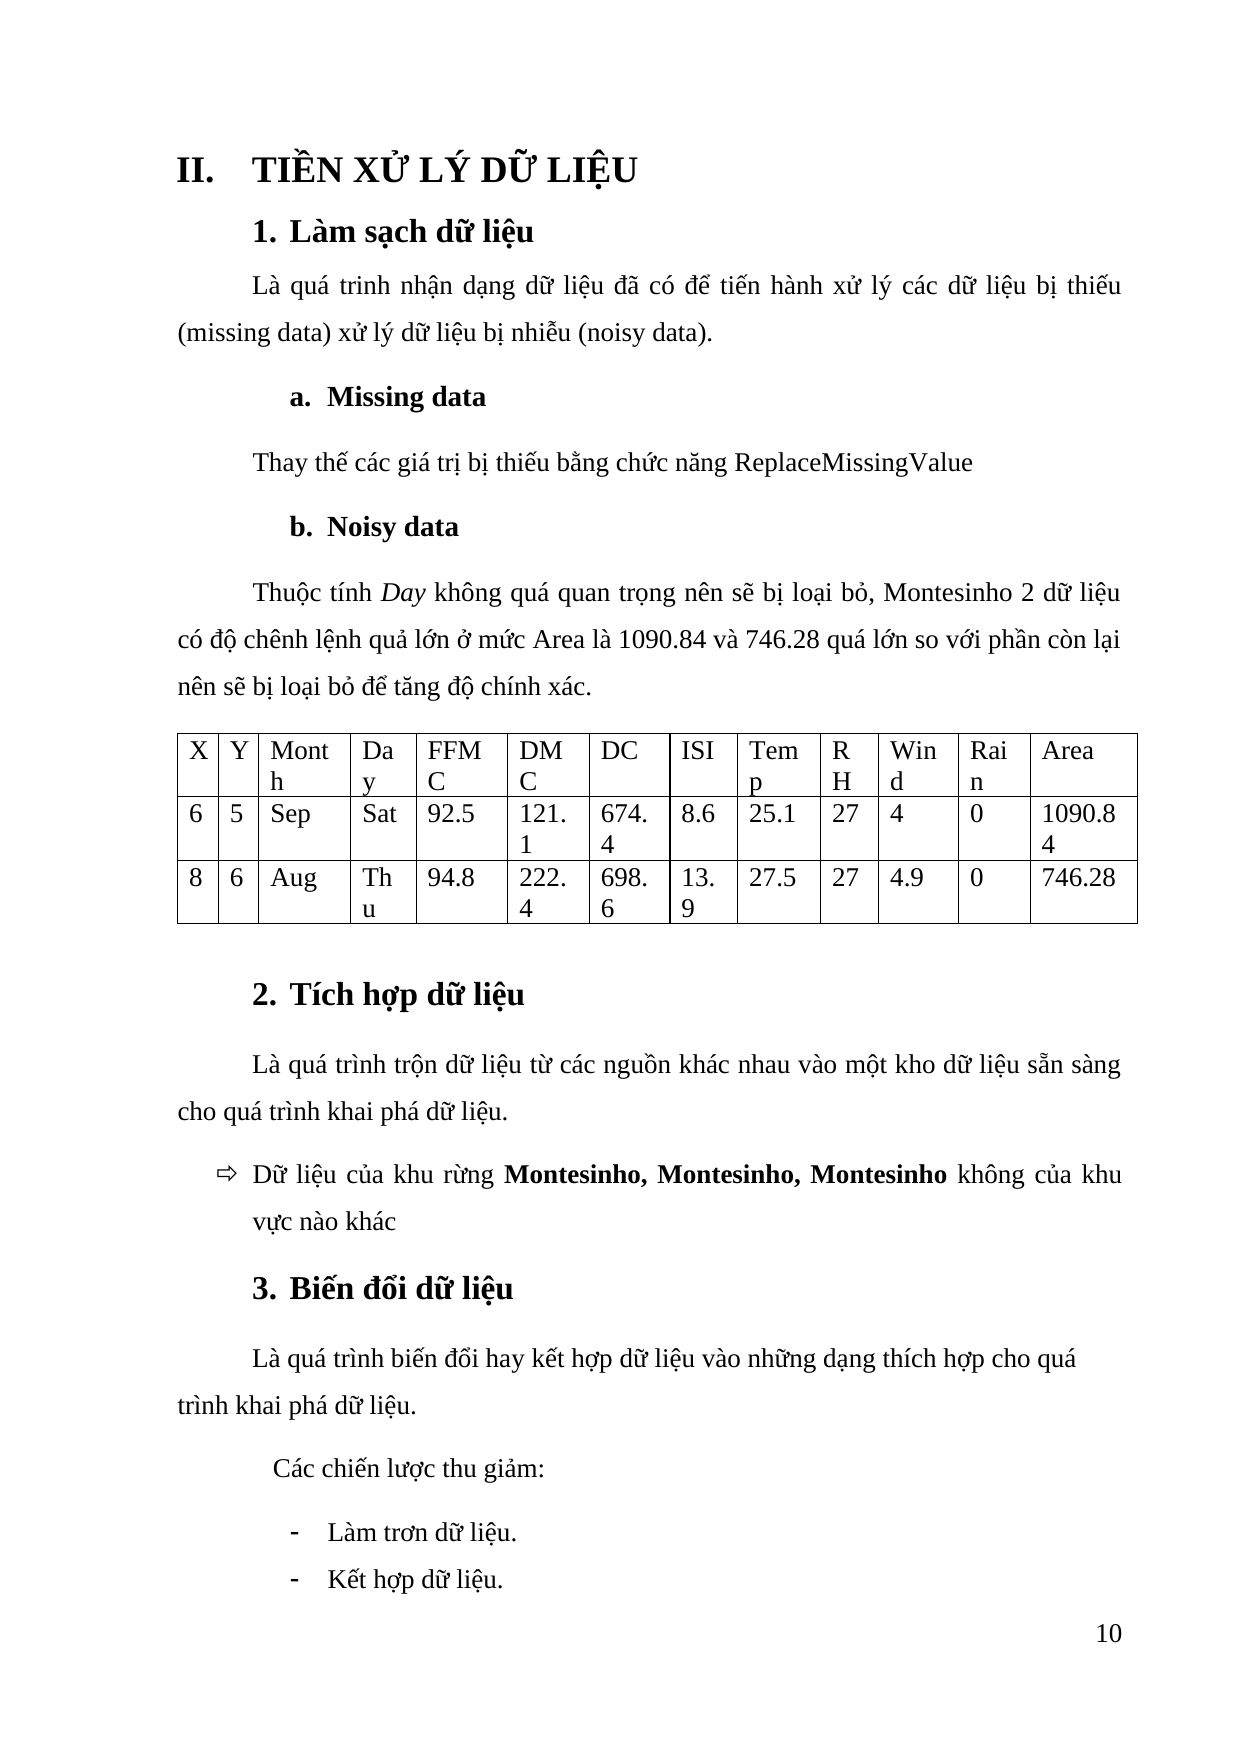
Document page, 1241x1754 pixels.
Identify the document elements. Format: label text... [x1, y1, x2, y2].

table_cell 0 [959, 797, 1030, 859]
table_cell 92.5 [417, 797, 507, 859]
text TIỀN XỬ LÝ DỮ LIỆU [214, 148, 1122, 191]
text Biến đổi dữ liệu [252, 1268, 1122, 1307]
table_cell Sat [351, 797, 416, 859]
table_cell 6 [178, 797, 218, 859]
text Tích hợp dữ liệu [252, 974, 1122, 1012]
table_cell 0 [959, 861, 1030, 923]
table_cell 13.9 [671, 861, 737, 923]
table_cell 698.6 [590, 861, 669, 923]
table_header Area [1031, 734, 1137, 796]
table_cell 4 [879, 797, 958, 859]
table_cell Sep [259, 797, 350, 859]
table_cell 27.5 [738, 861, 820, 923]
table_header Y [219, 734, 258, 796]
table_header FFMC [417, 734, 507, 796]
table_header X [178, 734, 218, 796]
table_cell 4.9 [879, 861, 958, 923]
table_header RH [821, 734, 878, 796]
table_cell 6 [219, 861, 258, 923]
table_cell 94.8 [417, 861, 507, 923]
table_header Wind [879, 734, 958, 796]
text Thay thế các giá trị bị thiếu bằng chức năng ReplaceMissingValue [177, 446, 1122, 477]
table_cell 121.1 [508, 797, 589, 859]
list Kết hợp dữ liệu. [290, 1563, 1122, 1594]
table_header Day [351, 734, 416, 796]
table_cell 27 [821, 797, 878, 859]
table_cell 222.4 [508, 861, 589, 923]
table_header DMC [508, 734, 589, 796]
table_cell Aug [259, 861, 350, 923]
table_cell 1090.84 [1031, 797, 1137, 859]
table_cell 746.28 [1031, 861, 1137, 923]
list Làm trơn dữ liệu. [290, 1516, 1122, 1547]
table_cell 27 [821, 861, 878, 923]
list Noisy data [289, 509, 1122, 543]
table_cell 8 [178, 861, 218, 923]
table_header Rain [959, 734, 1030, 796]
table_cell 8.6 [671, 797, 737, 859]
table_cell Thu [351, 861, 416, 923]
list Dữ liệu của khu rừng Montesinho, Montesinho, Montesinho không của khu vực nào khác [215, 1158, 1122, 1236]
table_cell 5 [219, 797, 258, 859]
text Là quá trình trộn dữ liệu từ các nguồn khác nhau vào một kho dữ liệu sẵn sàng cho quá trình khai phá dữ liệu. [177, 1048, 1122, 1126]
table_cell 25.1 [738, 797, 820, 859]
table_header Temp [738, 734, 820, 796]
table_header ISI [671, 734, 737, 796]
list Làm sạch dữ liệu [252, 211, 1122, 249]
table_cell 674.4 [590, 797, 669, 859]
text Các chiến lược thu giảm: [177, 1453, 1122, 1484]
table_header DC [590, 734, 669, 796]
text Là quá trinh nhận dạng dữ liệu đã có để tiến hành xử lý các dữ liệu bị thiếu (missing data) xử lý dữ liệu bị nhiễu (noisy data). [177, 269, 1122, 347]
table_header Month [259, 734, 350, 796]
list Missing data [289, 379, 1122, 412]
text Là quá trình biến đổi hay kết hợp dữ liệu vào những dạng thích hợp cho quá trình khai phá dữ liệu. [177, 1343, 1122, 1420]
text Thuộc tính Day không quá quan trọng nên sẽ bị loại bỏ, Montesinho 2 dữ liệu có độ chênh lệnh quả lớn ở mức Area là 1090.84 và 746.28 quá lớn so với phần còn lại nên sẽ bị loại bỏ để tăng độ chính xác. [177, 576, 1122, 701]
